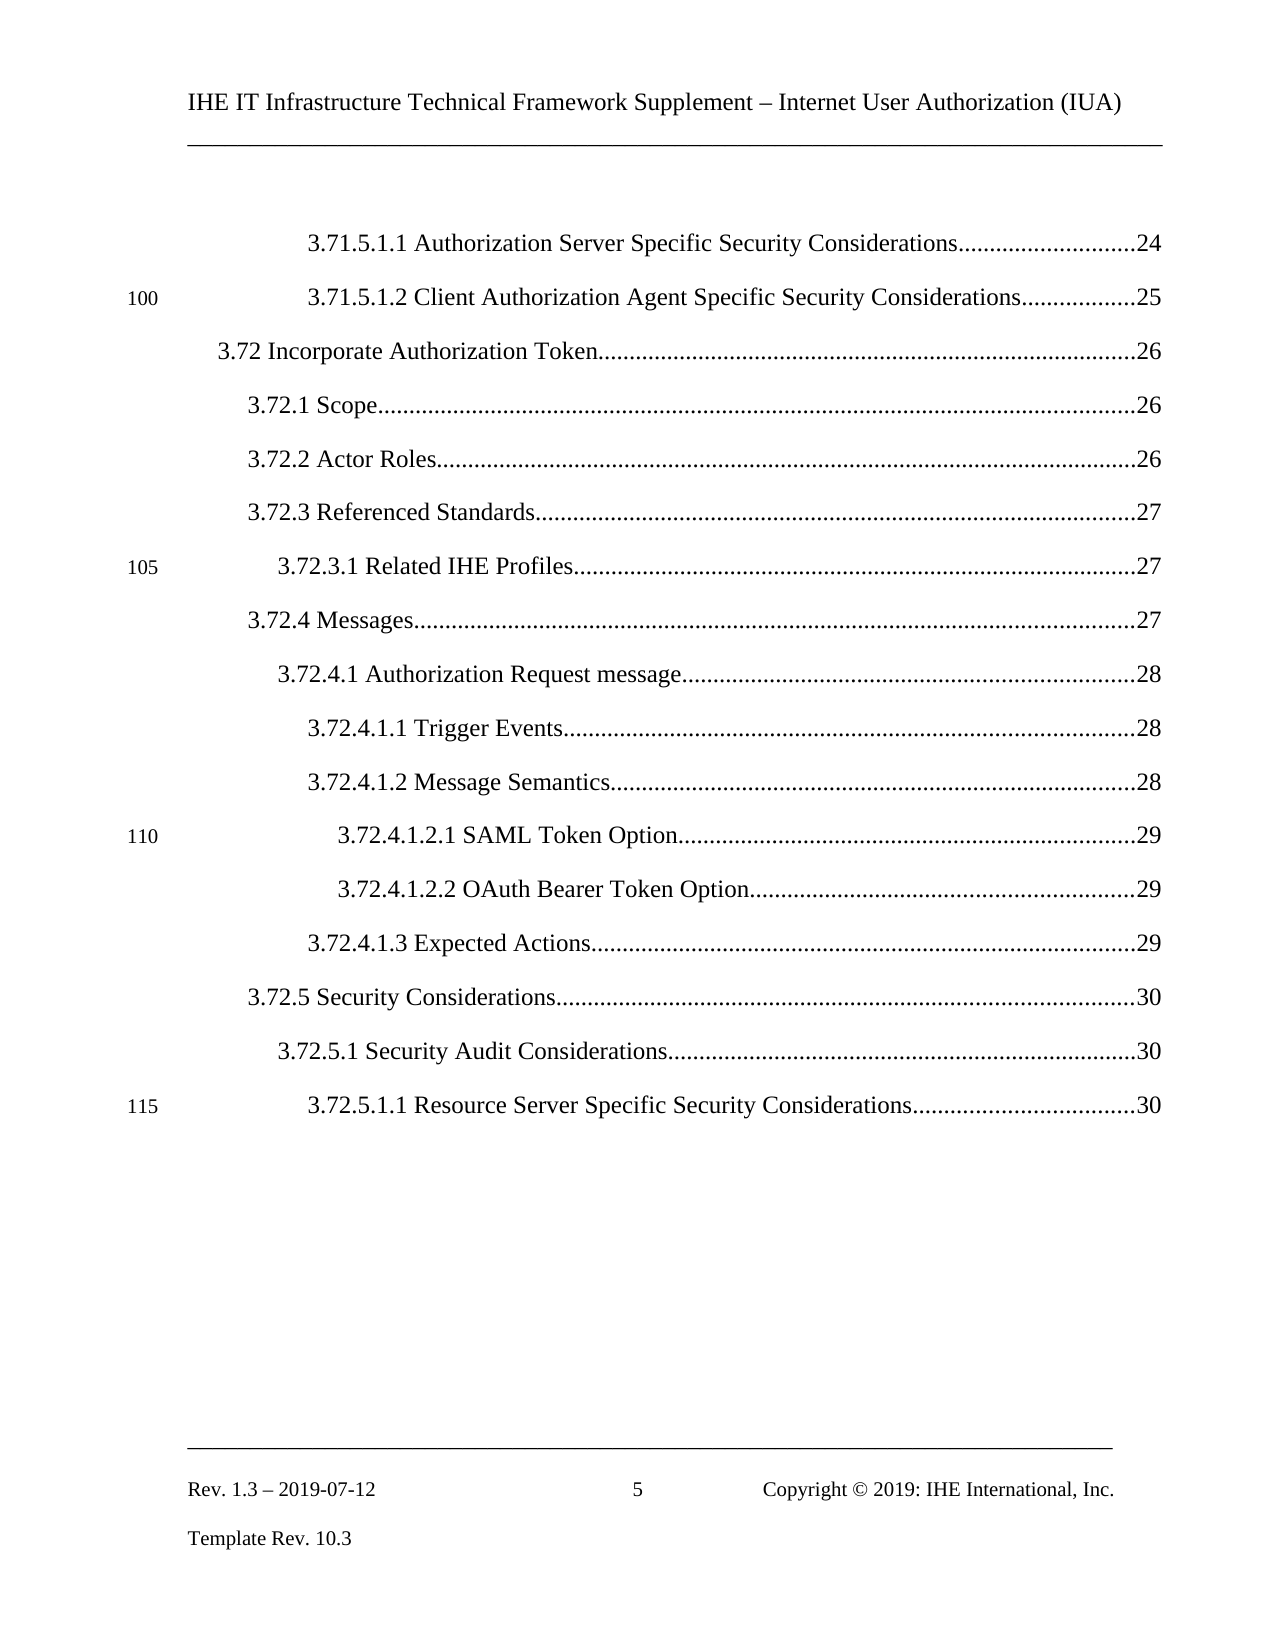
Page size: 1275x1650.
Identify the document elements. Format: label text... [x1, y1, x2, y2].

text 3.72 Incorporate Authorization Token 26 [217, 336, 1162, 365]
text 3.72.5.1 Security Audit Considerations 30 [277, 1036, 1162, 1065]
text 3.72.5 Security Considerations 30 [247, 982, 1162, 1011]
text 3.72.4.1.2 Message Semantics 28 [307, 767, 1162, 796]
text 3.72.1 Scope 26 [247, 390, 1162, 418]
text 3.72.4.1.1 Trigger Events 28 [307, 713, 1162, 742]
text 3.72.5.1.1 Resource Server Specific Security Considerations 30 [307, 1090, 1162, 1119]
text 3.72.4.1.2.2 OAuth Bearer Token Option 29 [337, 874, 1162, 903]
text 3.72.4.1.2.1 SAML Token Option 29 [337, 821, 1162, 849]
text 3.72.3 Referenced Standards 27 [247, 497, 1162, 526]
text 3.71.5.1.1 Authorization Server Specific Security Considerations 24 [307, 228, 1162, 257]
text 3.72.4 Messages 27 [247, 605, 1162, 634]
text 3.72.4.1.3 Expected Actions 29 [307, 928, 1162, 957]
text 3.72.2 Actor Roles 26 [247, 444, 1162, 472]
text 3.72.3.1 Related IHE Profiles 27 [277, 551, 1162, 580]
text 3.71.5.1.2 Client Authorization Agent Specific Security Considerations 25 [307, 282, 1162, 311]
text 3.72.4.1 Authorization Request message 28 [277, 659, 1162, 688]
